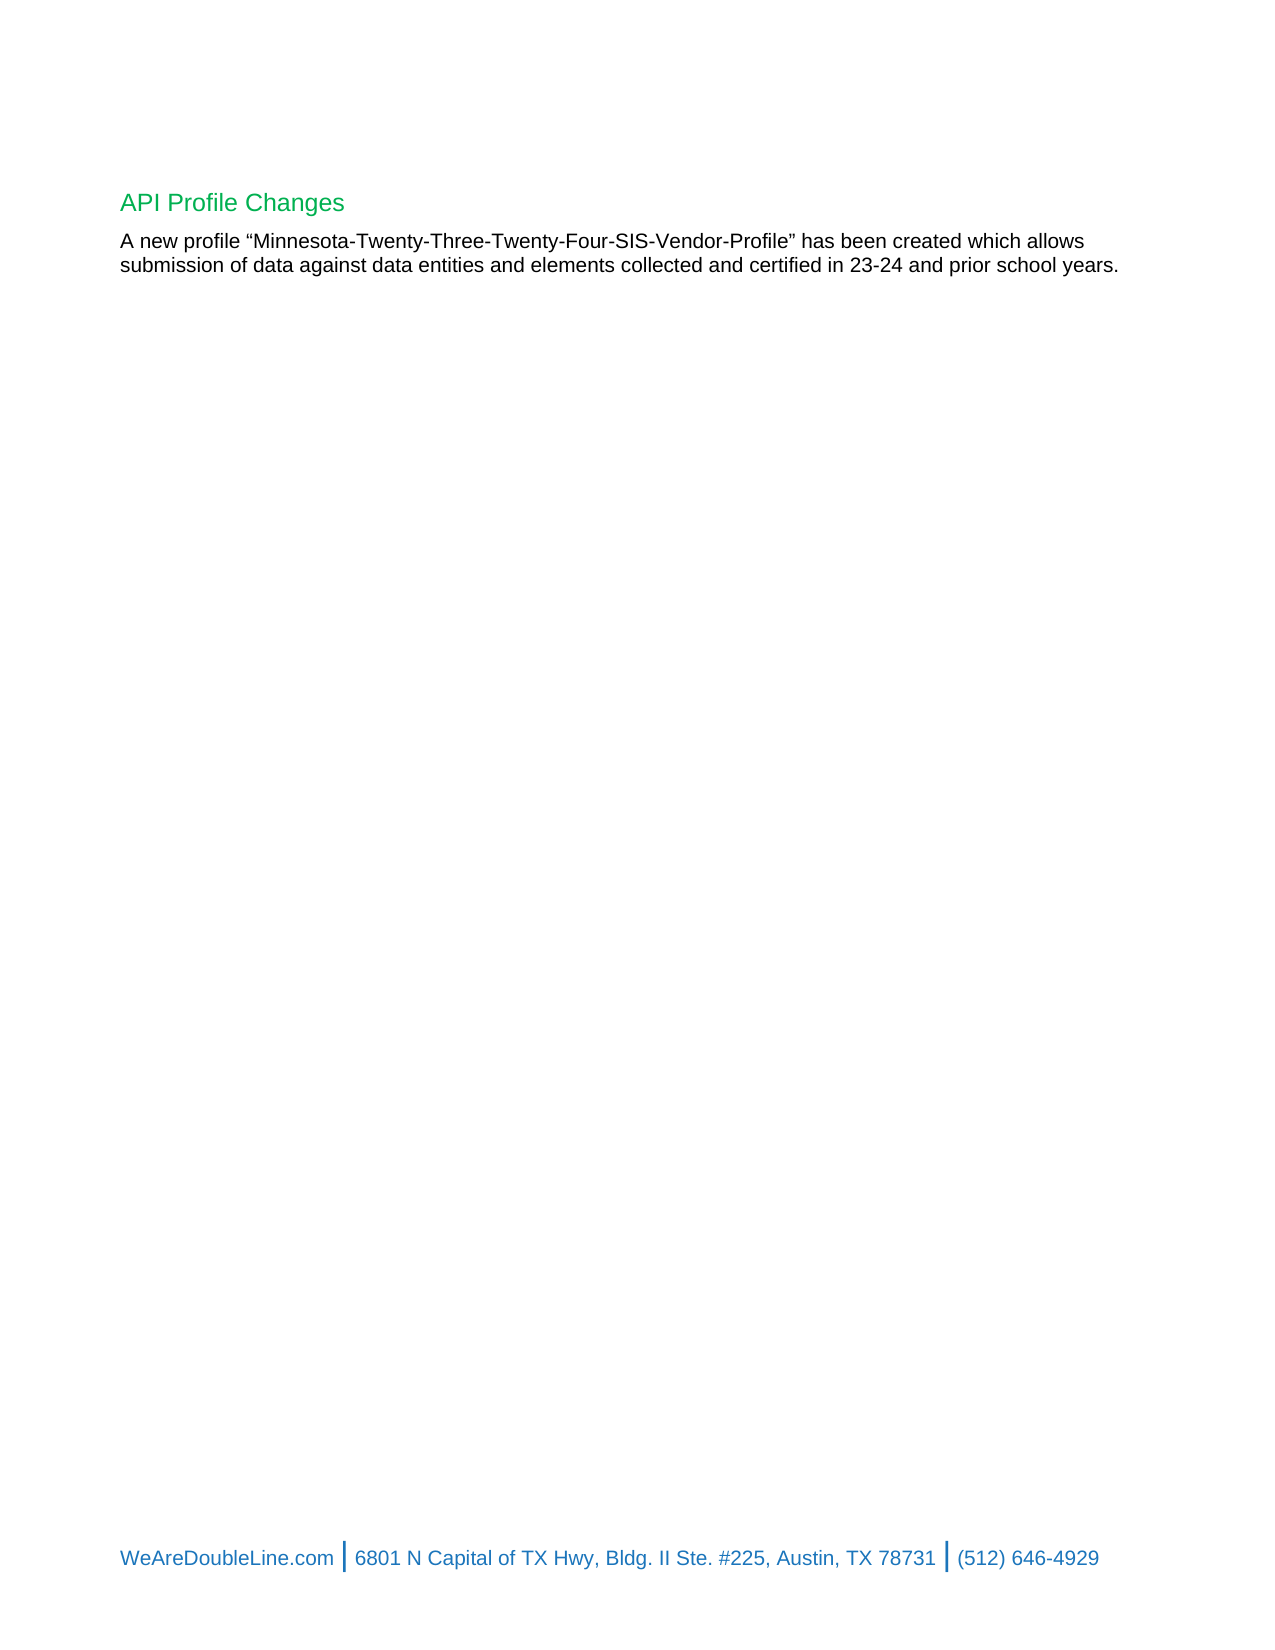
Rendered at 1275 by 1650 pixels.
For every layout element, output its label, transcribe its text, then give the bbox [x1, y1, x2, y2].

subtitle API Profile Changes [120, 187, 1155, 216]
